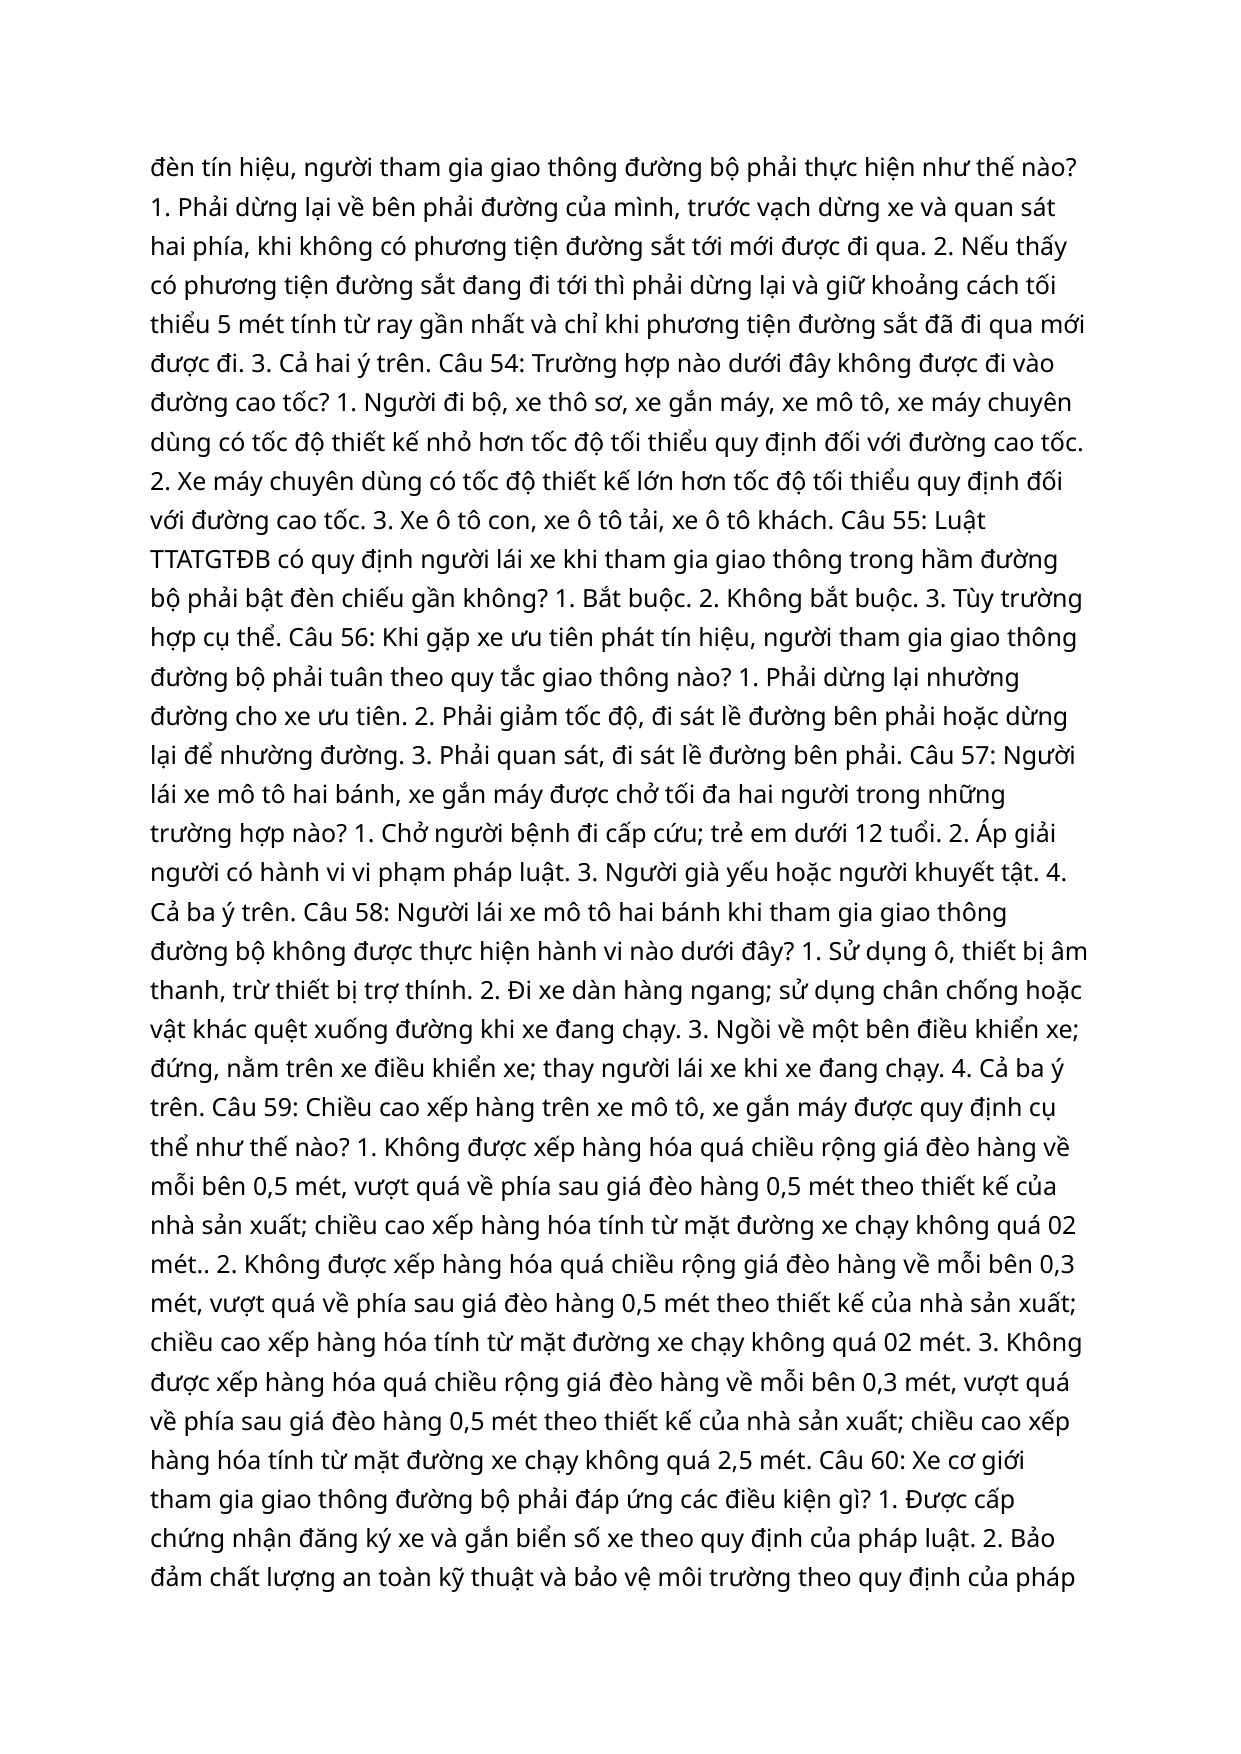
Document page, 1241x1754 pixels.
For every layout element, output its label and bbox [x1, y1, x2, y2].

text [150, 150, 1090, 1594]
